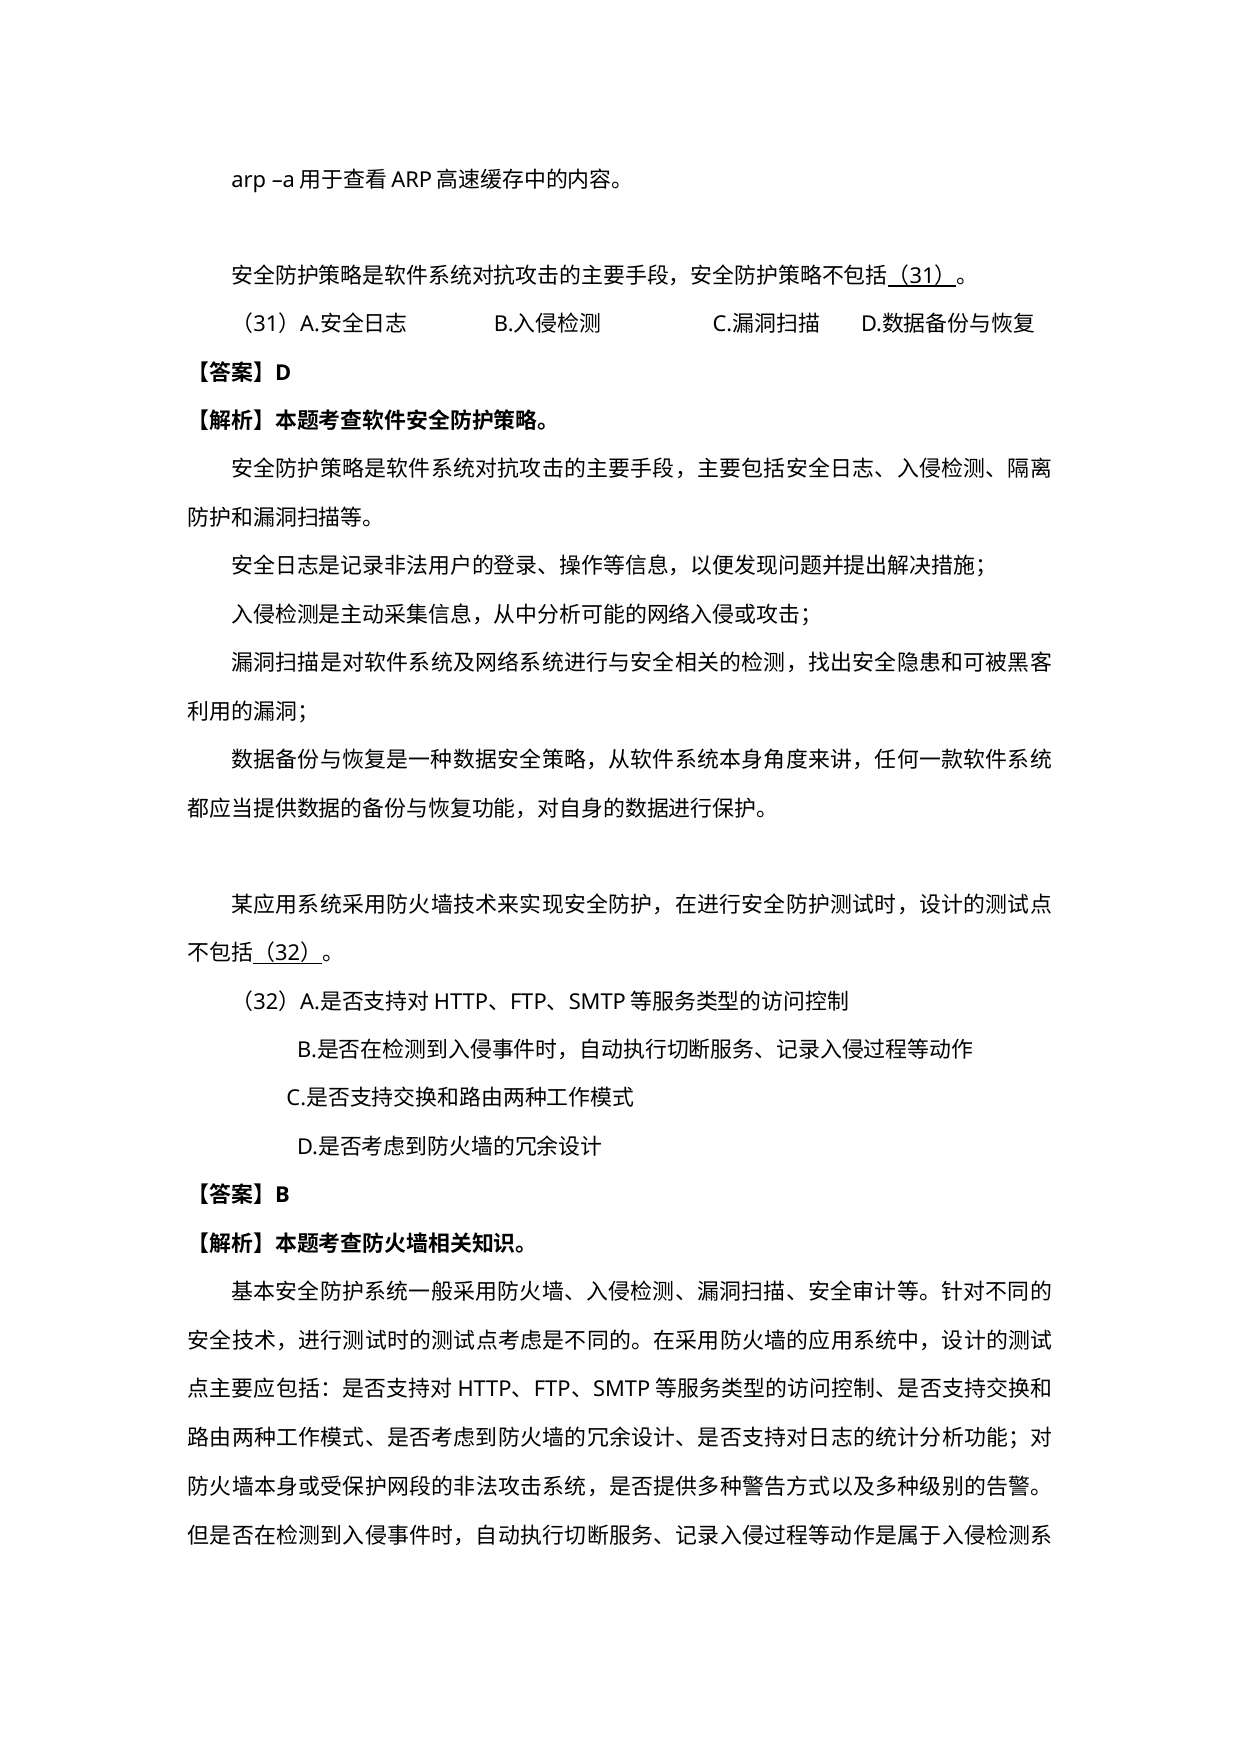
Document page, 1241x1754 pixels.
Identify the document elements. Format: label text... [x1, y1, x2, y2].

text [187, 1273, 1053, 1550]
text D.是否考虑到防火墙的冗余设计 [231, 1128, 1053, 1161]
text 【答案】B [187, 1177, 1053, 1209]
text （31）A.安全日志 B.入侵检测 C.漏洞扫描 D.数据备份与恢复 [187, 306, 1053, 338]
text arp –a用于查看ARP高速缓存中的内容。 [187, 162, 1053, 194]
text 安全日志是记录非法用户的登录、操作等信息，以便发现问题并提出解决措施； [187, 548, 1053, 581]
text 【解析】本题考查软件安全防护策略。 [187, 403, 1053, 435]
text 数据备份与恢复是一种数据安全策略，从软件系统本身角度来讲，任何一款软件系统都应当提供数据的备份与恢复功能，对自身的数据进行保护。 [187, 742, 1053, 823]
text 【答案】D [187, 354, 1053, 387]
text 某应用系统采用防火墙技术来实现安全防护，在进行安全防护测试时，设计的测试点不包括（32）。 [187, 886, 1053, 968]
text C.是否支持交换和路由两种工作模式 [187, 1080, 1053, 1113]
text B.是否在检测到入侵事件时，自动执行切断服务、记录入侵过程等动作 [231, 1032, 1053, 1064]
text 漏洞扫描是对软件系统及网络系统进行与安全相关的检测，找出安全隐患和可被黑客利用的漏洞； [187, 645, 1053, 726]
text 安全防护策略是软件系统对抗攻击的主要手段，安全防护策略不包括（31）。 [187, 258, 1053, 290]
text 安全防护策略是软件系统对抗攻击的主要手段，主要包括安全日志、入侵检测、隔离防护和漏洞扫描等。 [187, 451, 1053, 532]
text （32）A.是否支持对HTTP、FTP、SMTP等服务类型的访问控制 [187, 983, 1053, 1016]
text 【解析】本题考查防火墙相关知识。 [187, 1225, 1053, 1258]
text 入侵检测是主动采集信息，从中分析可能的网络入侵或攻击； [187, 596, 1053, 629]
